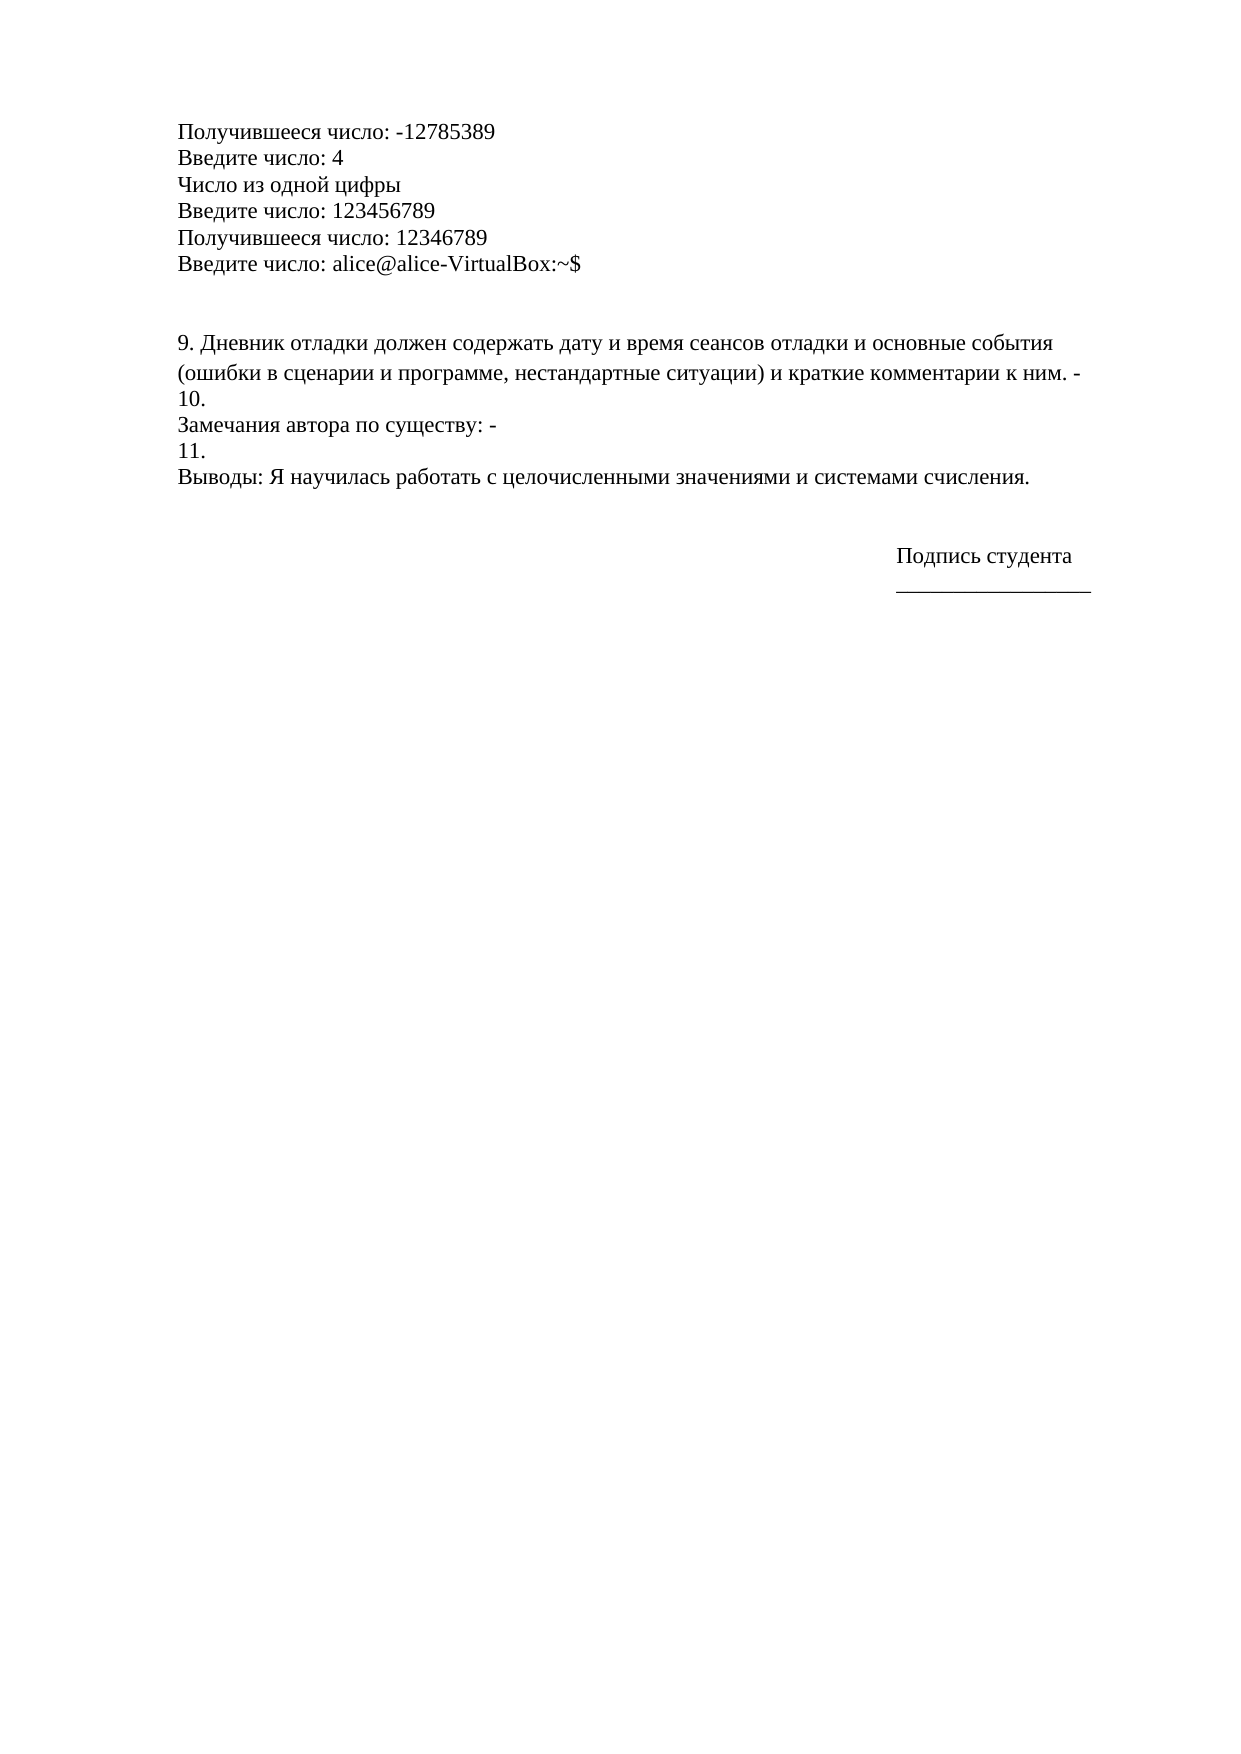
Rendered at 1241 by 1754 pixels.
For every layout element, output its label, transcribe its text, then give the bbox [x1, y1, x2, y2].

text Выводы: Я научилась работать с целочисленными значениями и системами счисления. [177, 463, 1152, 490]
text Число из одной цифры [177, 171, 1152, 197]
text 10. [177, 389, 1152, 411]
text Введите число: alice@alice-VirtualBox:~$ [177, 250, 1152, 276]
text Введите число: 4 [177, 144, 1152, 171]
text 9. Дневник отладки должен содержать дату и время сеансов отладки и основные события (ошибки в сценарии и программе, нестандартные ситуации) и краткие комментарии к ним. - [177, 329, 1087, 386]
text Получившееся число: -12785389 [177, 118, 1152, 144]
text 11. [177, 437, 1152, 463]
text Подпись студента _________________ [896, 542, 1152, 595]
text Замечания автора по существу: - [177, 411, 1152, 437]
text Введите число: 123456789 [177, 197, 1152, 223]
text Получившееся число: 12346789 [177, 223, 1152, 250]
